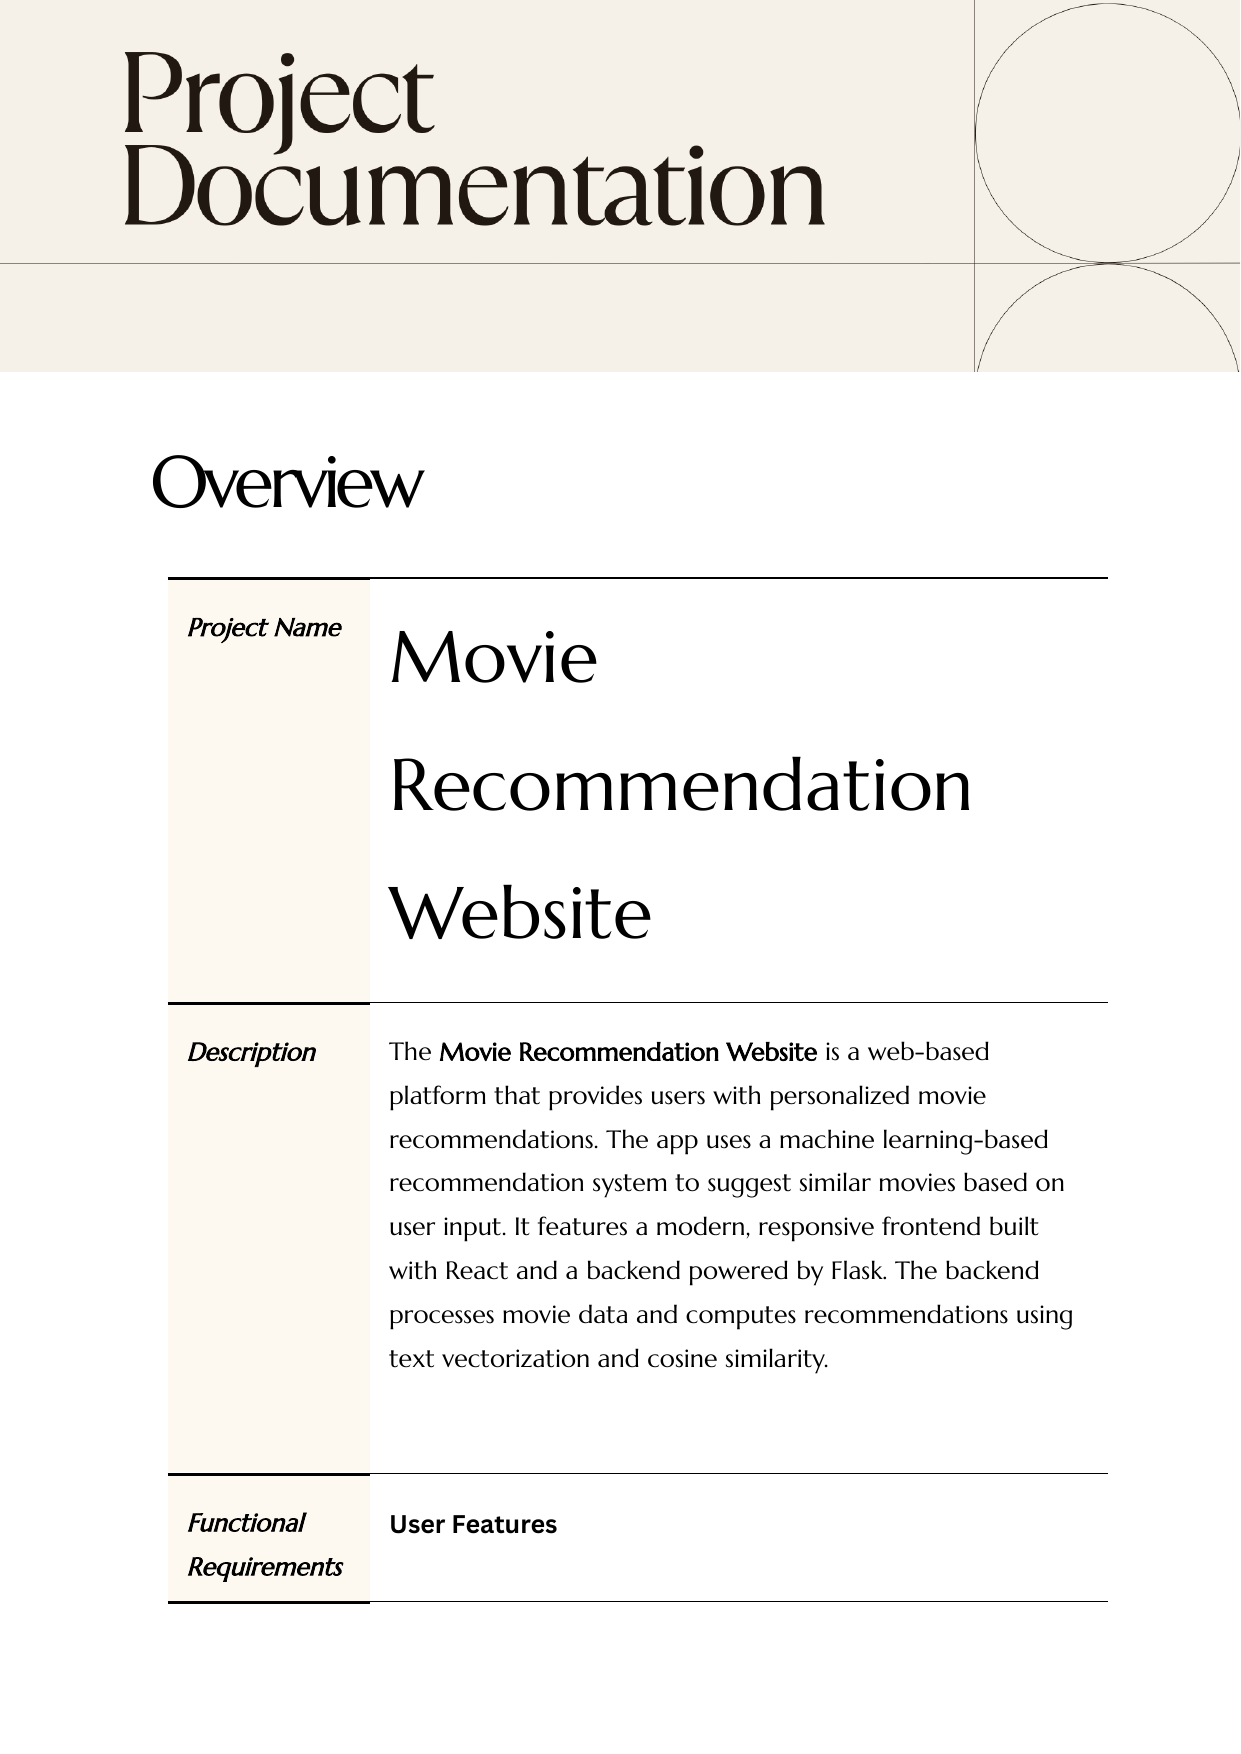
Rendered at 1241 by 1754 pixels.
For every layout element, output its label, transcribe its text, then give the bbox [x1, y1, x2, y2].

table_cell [370, 1474, 1108, 1601]
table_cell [168, 1476, 370, 1601]
table_header Movie Recommendation Website [370, 579, 1108, 1002]
text Overview [150, 436, 1090, 528]
table_cell The Movie Recommendation Website is a web-based platform that provides users with personalized movie recommendations. The app uses a machine learning-based recommendation system to suggest similar movies based on user input. It features a modern, responsive frontend built with React and a backend powered by Flask. The backend processes movie data and computes recommendations using text vectorization and cosine similarity. [370, 1003, 1108, 1472]
picture [0, 0, 1241, 372]
table_header Project Name [168, 580, 370, 1002]
table_cell Description [168, 1005, 370, 1472]
